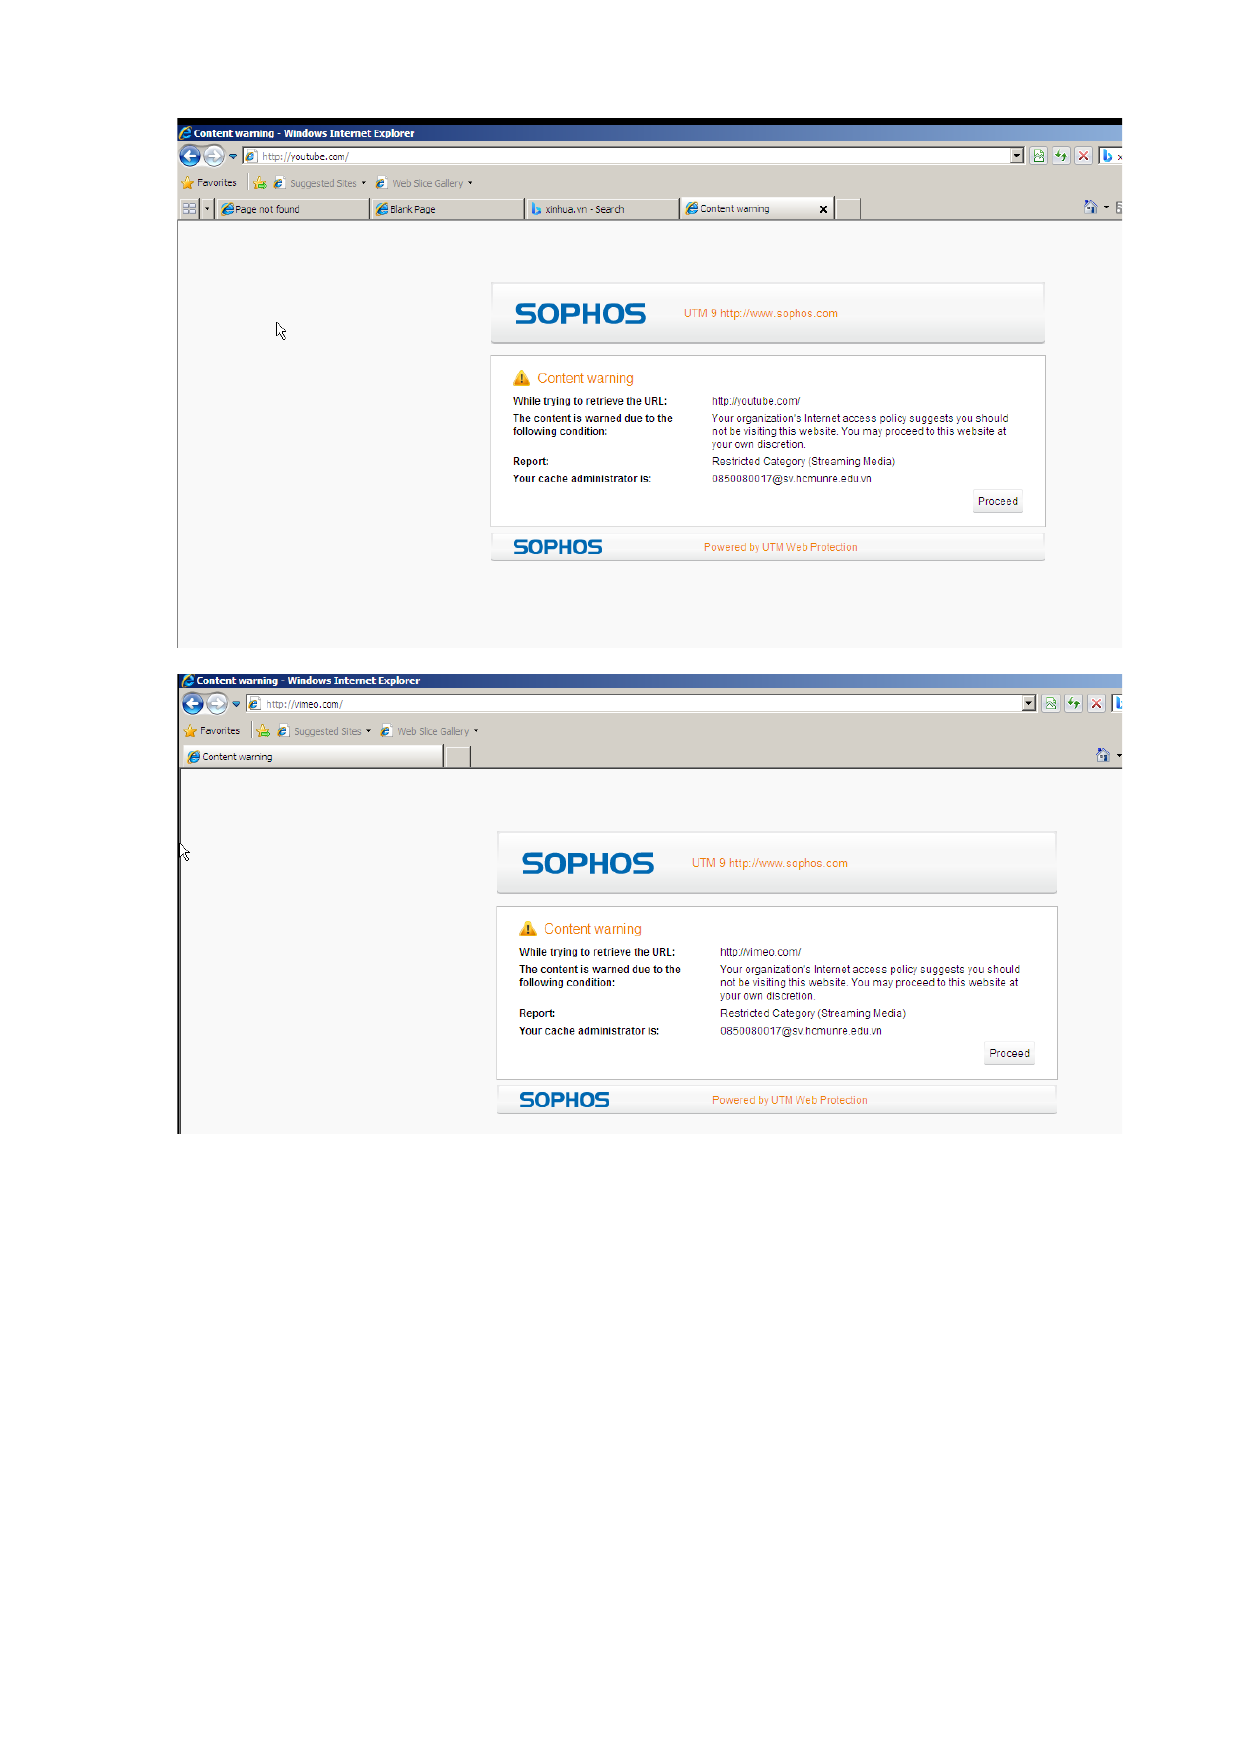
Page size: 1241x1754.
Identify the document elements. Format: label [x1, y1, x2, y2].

picture [177, 118, 1123, 648]
picture [177, 674, 1123, 1134]
